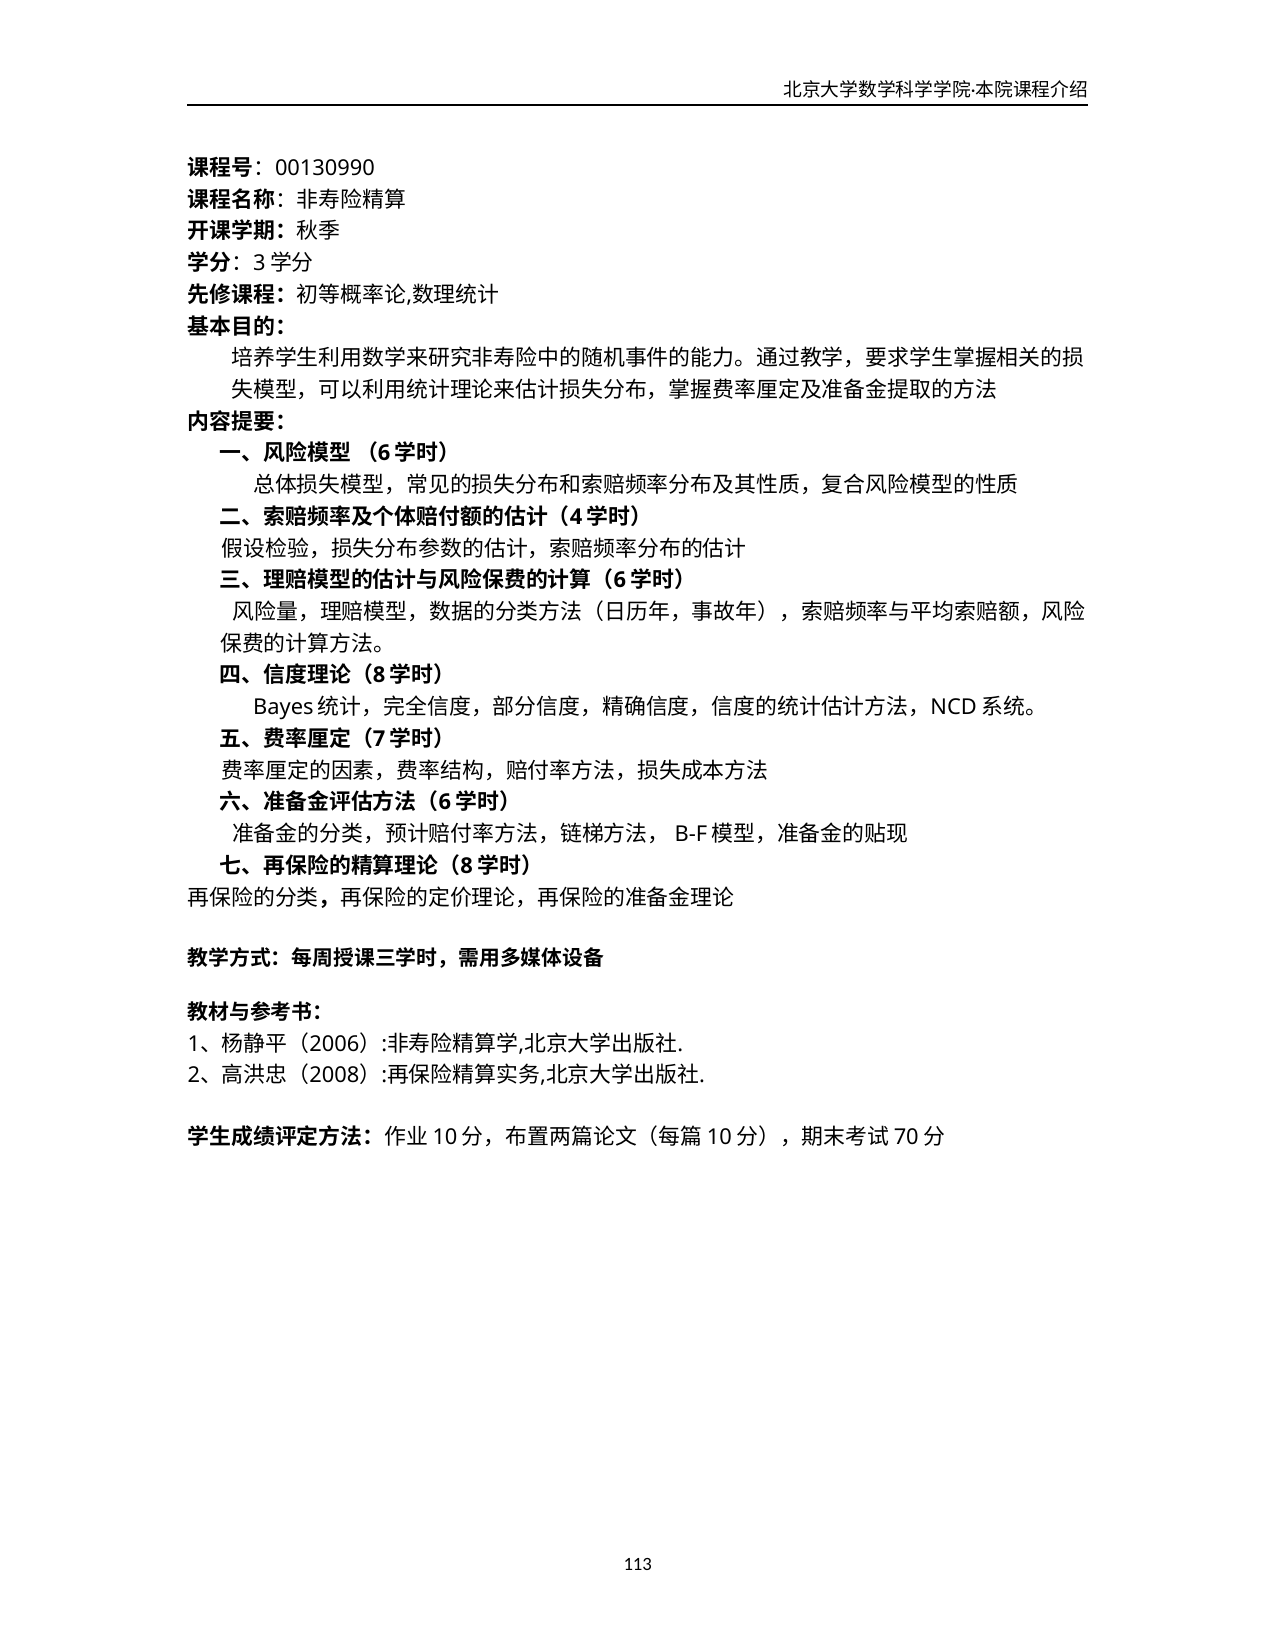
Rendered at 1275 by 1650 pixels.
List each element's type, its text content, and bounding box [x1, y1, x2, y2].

text 准备金的分类，预计赔付率方法，链梯方法， B-F模型，准备金的贴现 [187, 816, 1088, 848]
text 1、杨静平（2006）:非寿险精算学,北京大学出版社. [187, 1026, 1088, 1057]
text 开课学期：秋季 [187, 213, 1088, 245]
text 六、准备金评估方法（6学时） [187, 784, 1088, 816]
text 三、理赔模型的估计与风险保费的计算（6学时） [187, 562, 1088, 594]
text 四、信度理论（8学时） [187, 657, 1088, 689]
text Bayes统计，完全信度，部分信度，精确信度，信度的统计估计方法，NCD系统。 [187, 689, 1088, 721]
text 二、索赔频率及个体赔付额的估计（4学时） [187, 499, 1088, 531]
text 课程号：00130990 [187, 150, 1088, 182]
text 费率厘定的因素，费率结构，赔付率方法，损失成本方法 [187, 753, 1088, 784]
text 基本目的： [187, 309, 1088, 340]
text 一、风险模型 （6学时） [187, 435, 1088, 467]
text 七、再保险的精算理论（8学时） [187, 848, 1088, 879]
text 课程名称：非寿险精算 [187, 182, 1088, 213]
text 总体损失模型，常见的损失分布和索赔频率分布及其性质，复合风险模型的性质 [187, 467, 1088, 499]
text 假设检验，损失分布参数的估计，索赔频率分布的估计 [187, 531, 1088, 562]
text 培养学生利用数学来研究非寿险中的随机事件的能力。通过教学，要求学生掌握相关的损失模型，可以利用统计理论来估计损失分布，掌握费率厘定及准备金提取的方法 [231, 340, 1088, 404]
text 五、费率厘定（7学时） [187, 721, 1088, 753]
text 先修课程：初等概率论,数理统计 [187, 277, 1088, 309]
text 教材与参考书： [187, 995, 1088, 1026]
text 内容提要： [187, 404, 1088, 435]
text 学分：3学分 [187, 245, 1088, 277]
text 教学方式：每周授课三学时，需用多媒体设备 [187, 941, 1088, 971]
text 2、高洪忠（2008）:再保险精算实务,北京大学出版社. [187, 1057, 1088, 1089]
text 学生成绩评定方法：作业10分，布置两篇论文（每篇10分），期末考试70分 [187, 1119, 1088, 1151]
text 风险量，理赔模型，数据的分类方法（日历年，事故年），索赔频率与平均索赔额，风险保费的计算方法。 [209, 594, 1088, 657]
text 再保险的分类，再保险的定价理论，再保险的准备金理论 [187, 879, 1088, 911]
